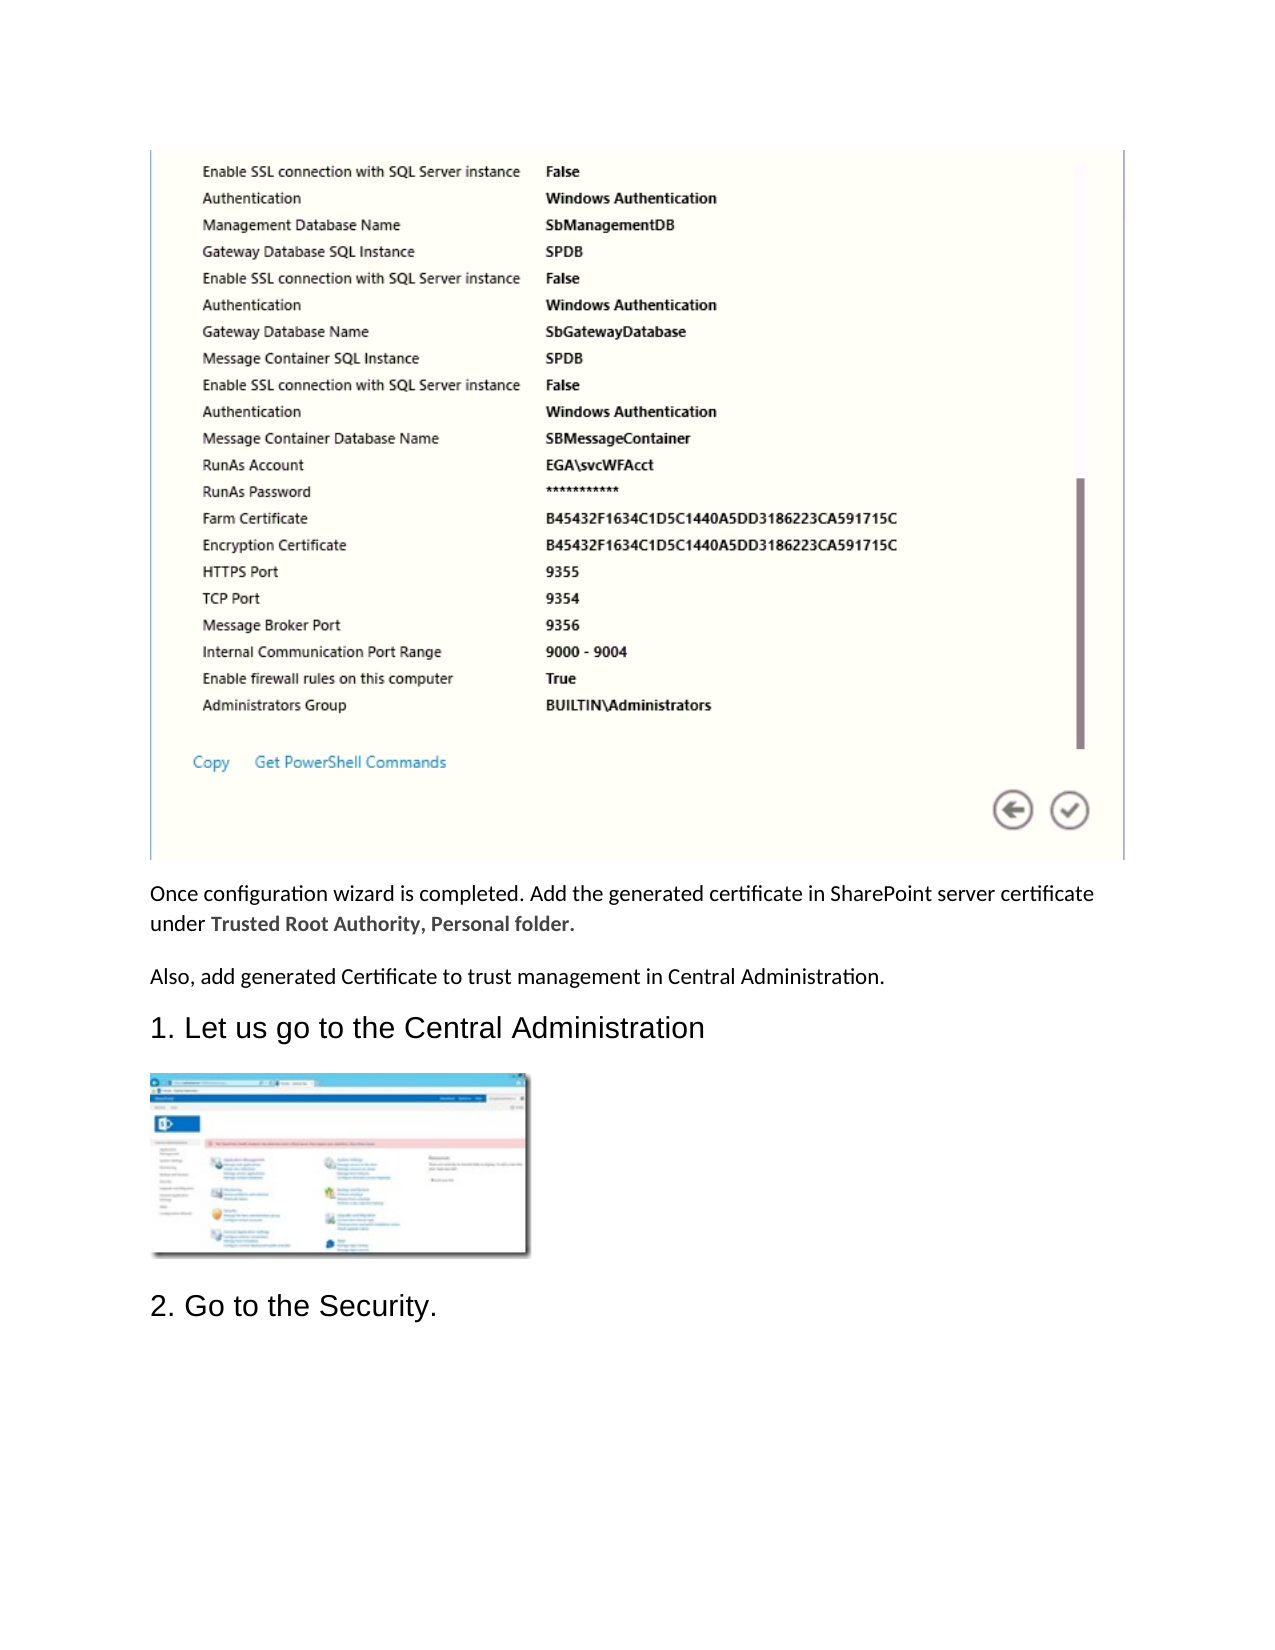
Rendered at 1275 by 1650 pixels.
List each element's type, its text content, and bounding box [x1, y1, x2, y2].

text 2. Go to the Security. [150, 1287, 1125, 1322]
picture [150, 150, 1125, 860]
text Also, add generated Certificate to trust management in Central Administration. [150, 956, 1125, 991]
text Once configuration wizard is completed. Add the generated certificate in SharePoint server certificate under Trusted Root Authority, Personal folder. [150, 879, 1125, 937]
text 1. Let us go to the Central Administration [150, 1010, 1125, 1045]
picture [150, 1073, 532, 1259]
